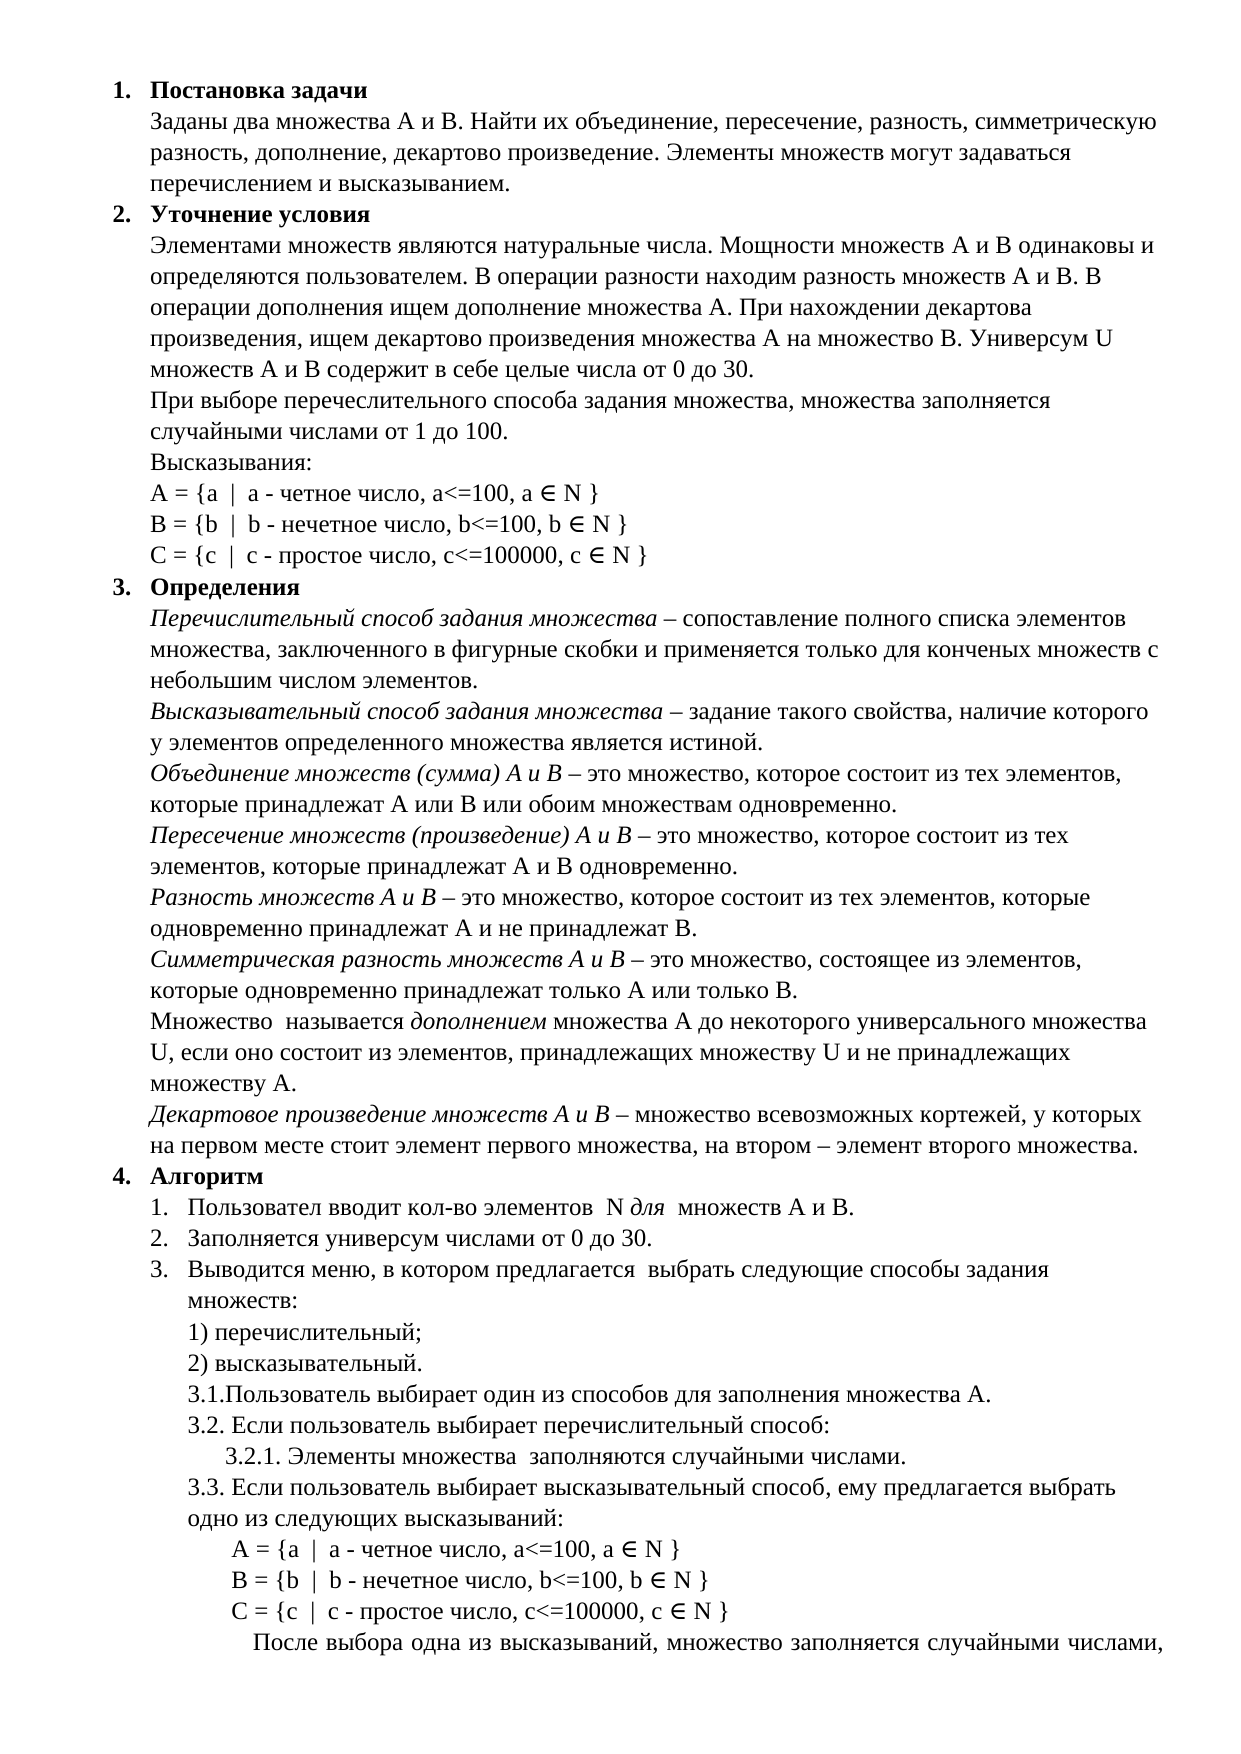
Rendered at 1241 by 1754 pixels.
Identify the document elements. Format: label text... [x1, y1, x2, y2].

list B = {b | b - нечетное число, b<=100, b ∈ N } [150, 509, 1165, 538]
list Пользовател вводит кол-во элементов N для множеств А и В. [150, 1192, 1165, 1221]
list Декартовое произведение множеств А и В – множество всевозможных кортежей, у которых на первом месте стоит элемент первого множества, на втором – элемент второго множества. [150, 1099, 1165, 1159]
list При выборе перечеслительного способа задания множества, множества заполняется случайными числами от 1 до 100. [150, 385, 1165, 445]
list C = {c | c - простое число, c<=100000, c ∈ N } [150, 1596, 1165, 1625]
list Перечислительный способ задания множества – сопоставление полного списка элементов множества, заключенного в фигурные скобки и применяется только для конченых множеств с небольшим числом элементов. [150, 603, 1165, 693]
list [150, 1627, 1165, 1656]
list Высказывательный способ задания множества – задание такого свойства, наличие которого у элементов определенного множества является истиной. [150, 696, 1165, 756]
list Алгоритм [112, 1161, 1165, 1190]
list Определения [112, 572, 1165, 600]
list Постановка задачи [112, 75, 1165, 104]
list 3.1.Пользователь выбирает один из способов для заполнения множества А. [187, 1379, 1165, 1407]
list Объединение множеств (сумма) А и B – это множество, которое состоит из тех элементов, которые принадлежат А или В или обоим множествам одновременно. [150, 758, 1165, 818]
list Заданы два множества А и В. Найти их объединение, пересечение, разность, симметрическую разность, дополнение, декартово произведение. Элементы множеств могут задаваться перечислением и высказыванием. [150, 106, 1165, 197]
list А = {a | a - четное число, а<=100, a ∈ N } [150, 1534, 1165, 1563]
list C = {c | c - простое число, c<=100000, c ∈ N } [150, 541, 1165, 569]
list 3.2. Если пользователь выбирает перечислительный способ: [187, 1410, 1165, 1438]
list А = {a | a - четное число, а<=100, a ∈ N } [150, 478, 1165, 507]
list Высказывания: [150, 447, 1165, 476]
list Выводится меню, в котором предлагается выбрать следующие способы задания множеств: [150, 1254, 1165, 1314]
list 2) высказывательный. [187, 1348, 1165, 1376]
list 3.2.1. Элементы множества заполняются случайными числами. [225, 1441, 1165, 1469]
list Симметрическая разность множеств А и В – это множество, состоящее из элементов, которые одновременно принадлежат только А или только В. [150, 944, 1165, 1004]
list 3.3. Если пользователь выбирает высказывательный способ, ему предлагается выбрать одно из следующих высказываний: [187, 1472, 1165, 1532]
list Множество называется дополнением множества А до некоторого универсального множества U, если оно состоит из элементов, принадлежащих множеству U и не принадлежащих множеству А. [150, 1006, 1165, 1097]
list Уточнение условия [112, 199, 1165, 228]
list Заполняется универсум числами от 0 до 30. [150, 1223, 1165, 1252]
list Пересечение множеств (произведение) А и В – это множество, которое состоит из тех элементов, которые принадлежат А и В одновременно. [150, 820, 1165, 880]
list Разность множеств А и В – это множество, которое состоит из тех элементов, которые одновременно принадлежат А и не принадлежат В. [150, 882, 1165, 942]
list Элементами множеств являются натуральные числа. Мощности множеств A и В одинаковы и определяются пользователем. В операции разности находим разность множеств А и В. В операции дополнения ищем дополнение множества А. При нахождении декартова произведения, ищем декартово произведения множества А на множество В. Универсум U множеств А и В содержит в себе целые числа от 0 до 30. [150, 230, 1165, 383]
list B = {b | b - нечетное число, b<=100, b ∈ N } [150, 1565, 1165, 1594]
list 1) перечислительный; [187, 1317, 1165, 1345]
